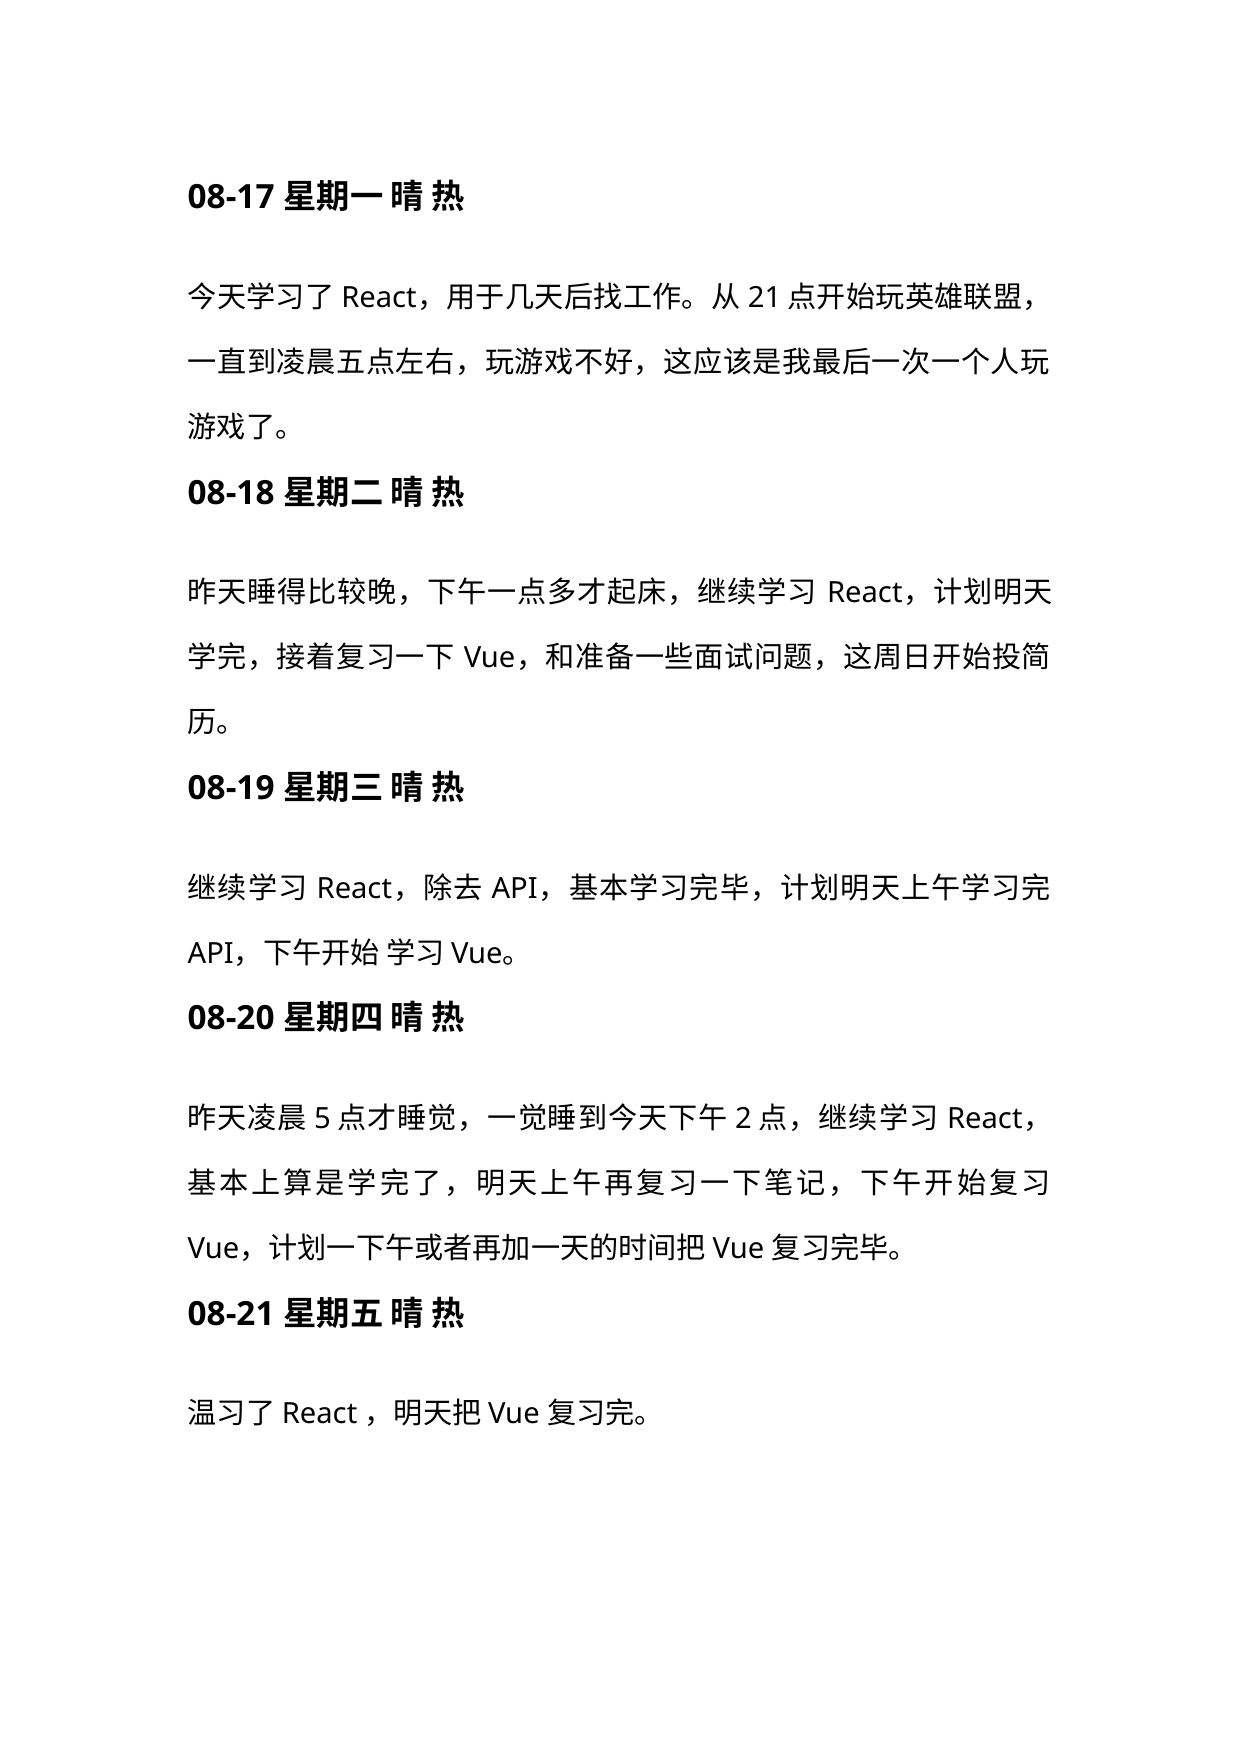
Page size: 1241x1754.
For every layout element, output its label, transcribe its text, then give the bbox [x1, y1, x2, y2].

text 今天学习了React，用于几天后找工作。从21点开始玩英雄联盟，一直到凌晨五点左右，玩游戏不好，这应该是我最后一次一个人玩游戏了。 [187, 262, 1053, 457]
text 继续学习 React，除去 API，基本学习完毕，计划明天上午学习完 API，下午开始 学习 Vue。 [187, 853, 1053, 983]
text 温习了 React ，明天把 Vue 复习完。 [187, 1378, 1053, 1443]
text 昨天凌晨5点才睡觉，一觉睡到今天下午2点，继续学习 React，基本上算是学完了，明天上午再复习一下笔记，下午开始复习 Vue，计划一下午或者再加一天的时间把 Vue 复习完毕。 [187, 1083, 1053, 1278]
subtitle 08-21 星期五 晴 热 [187, 1278, 1053, 1343]
subtitle 08-18 星期二 晴 热 [187, 457, 1053, 522]
subtitle 08-20 星期四 晴 热 [187, 983, 1053, 1048]
text 昨天睡得比较晚，下午一点多才起床，继续学习 React，计划明天学完，接着复习一下 Vue，和准备一些面试问题，这周日开始投简历。 [187, 558, 1053, 753]
subtitle 08-19 星期三 晴 热 [187, 753, 1053, 818]
